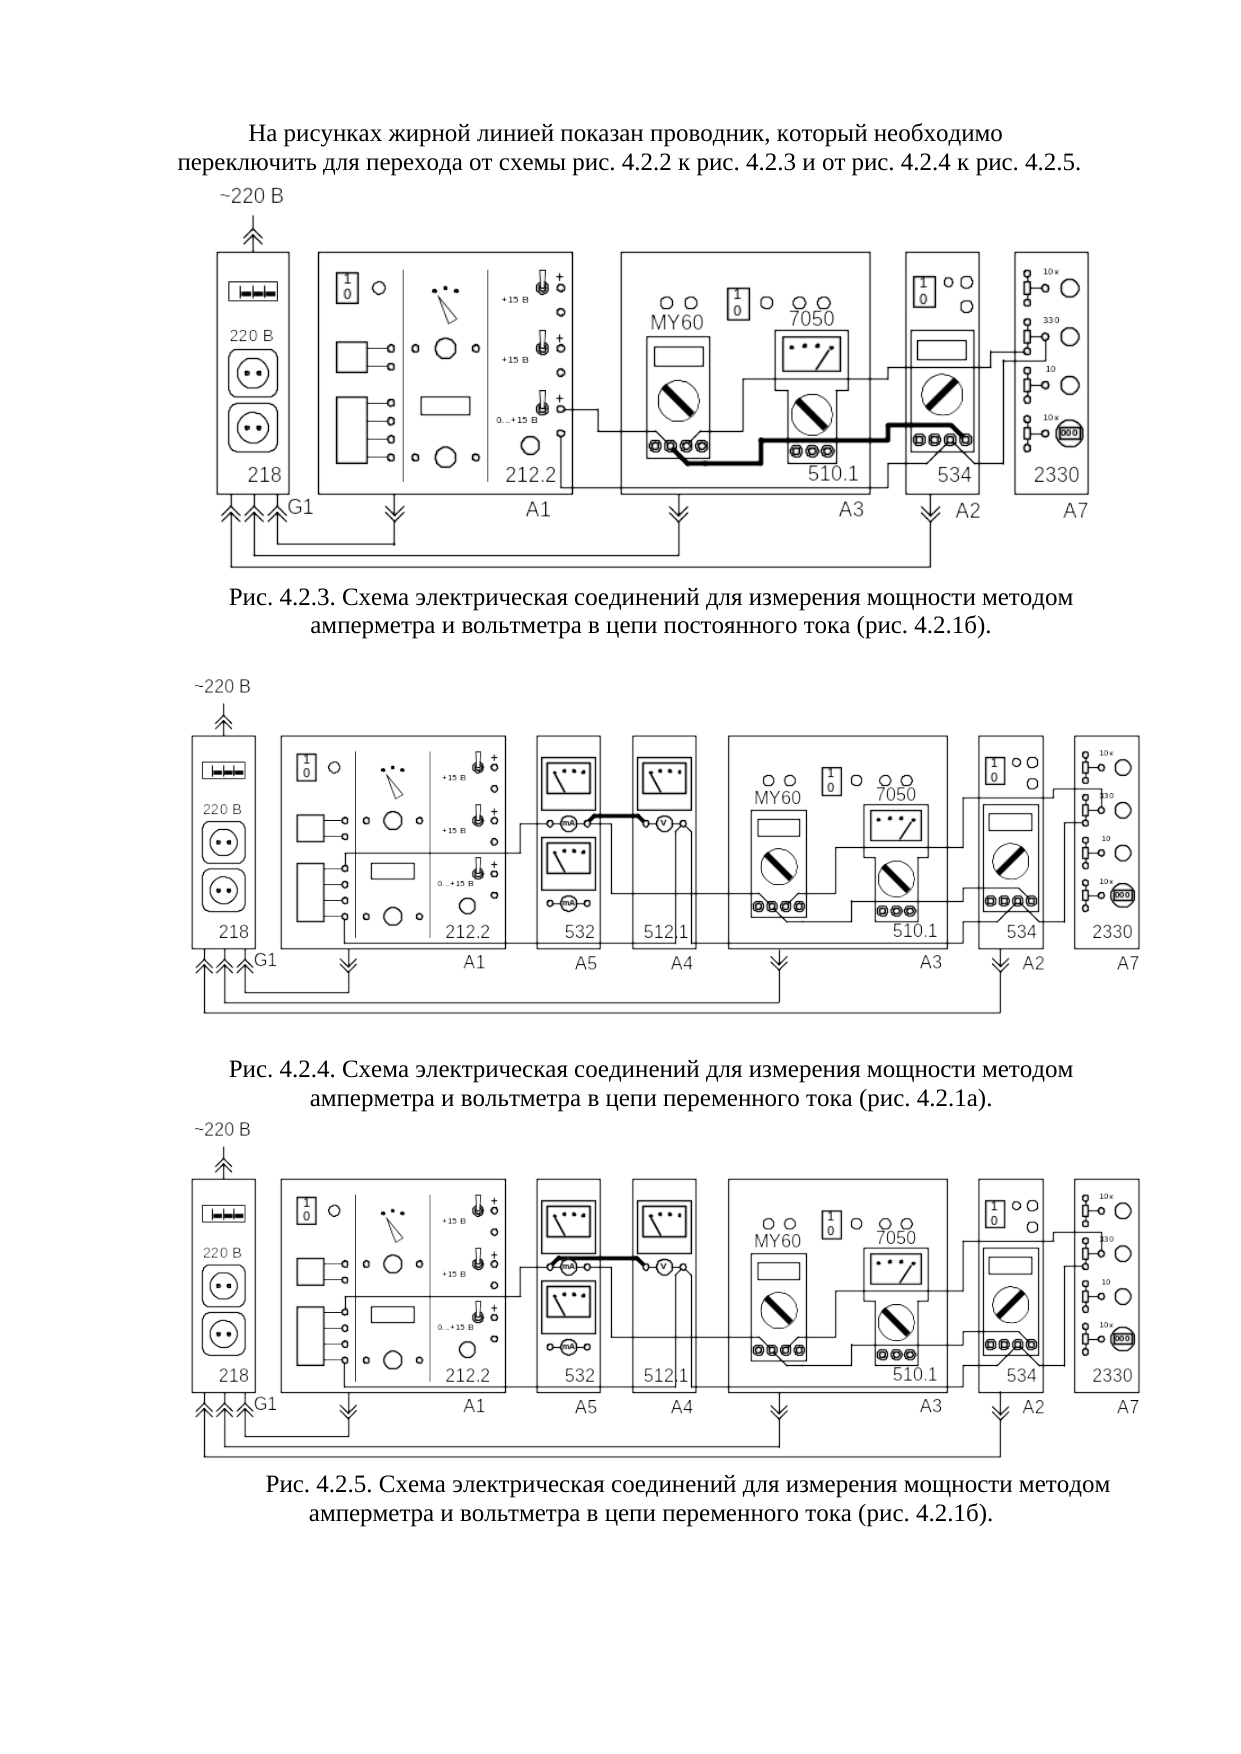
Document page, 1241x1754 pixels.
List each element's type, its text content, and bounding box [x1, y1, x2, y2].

text Рис. 4.2.5. Схема электрическая соединений для измерения мощности методом амперметра и вольтметра в цепи переменного тока (рис. 4.2.1б). [177, 1469, 1125, 1527]
text На рисунках жирной линией показан проводник, который необходимо переключить для перехода от схемы рис. 4.2.2 к рис. 4.2.3 и от рис. 4.2.4 к рис. 4.2.5. [177, 118, 1125, 176]
text Рис. 4.2.4. Схема электрическая соединений для измерения мощности методом амперметра и вольтметра в цепи переменного тока (рис. 4.2.1а). [177, 1054, 1125, 1112]
text Рис. 4.2.3. Схема электрическая соединений для измерения мощности методом амперметра и вольтметра в цепи постоянного тока (рис. 4.2.1б). [177, 582, 1125, 639]
